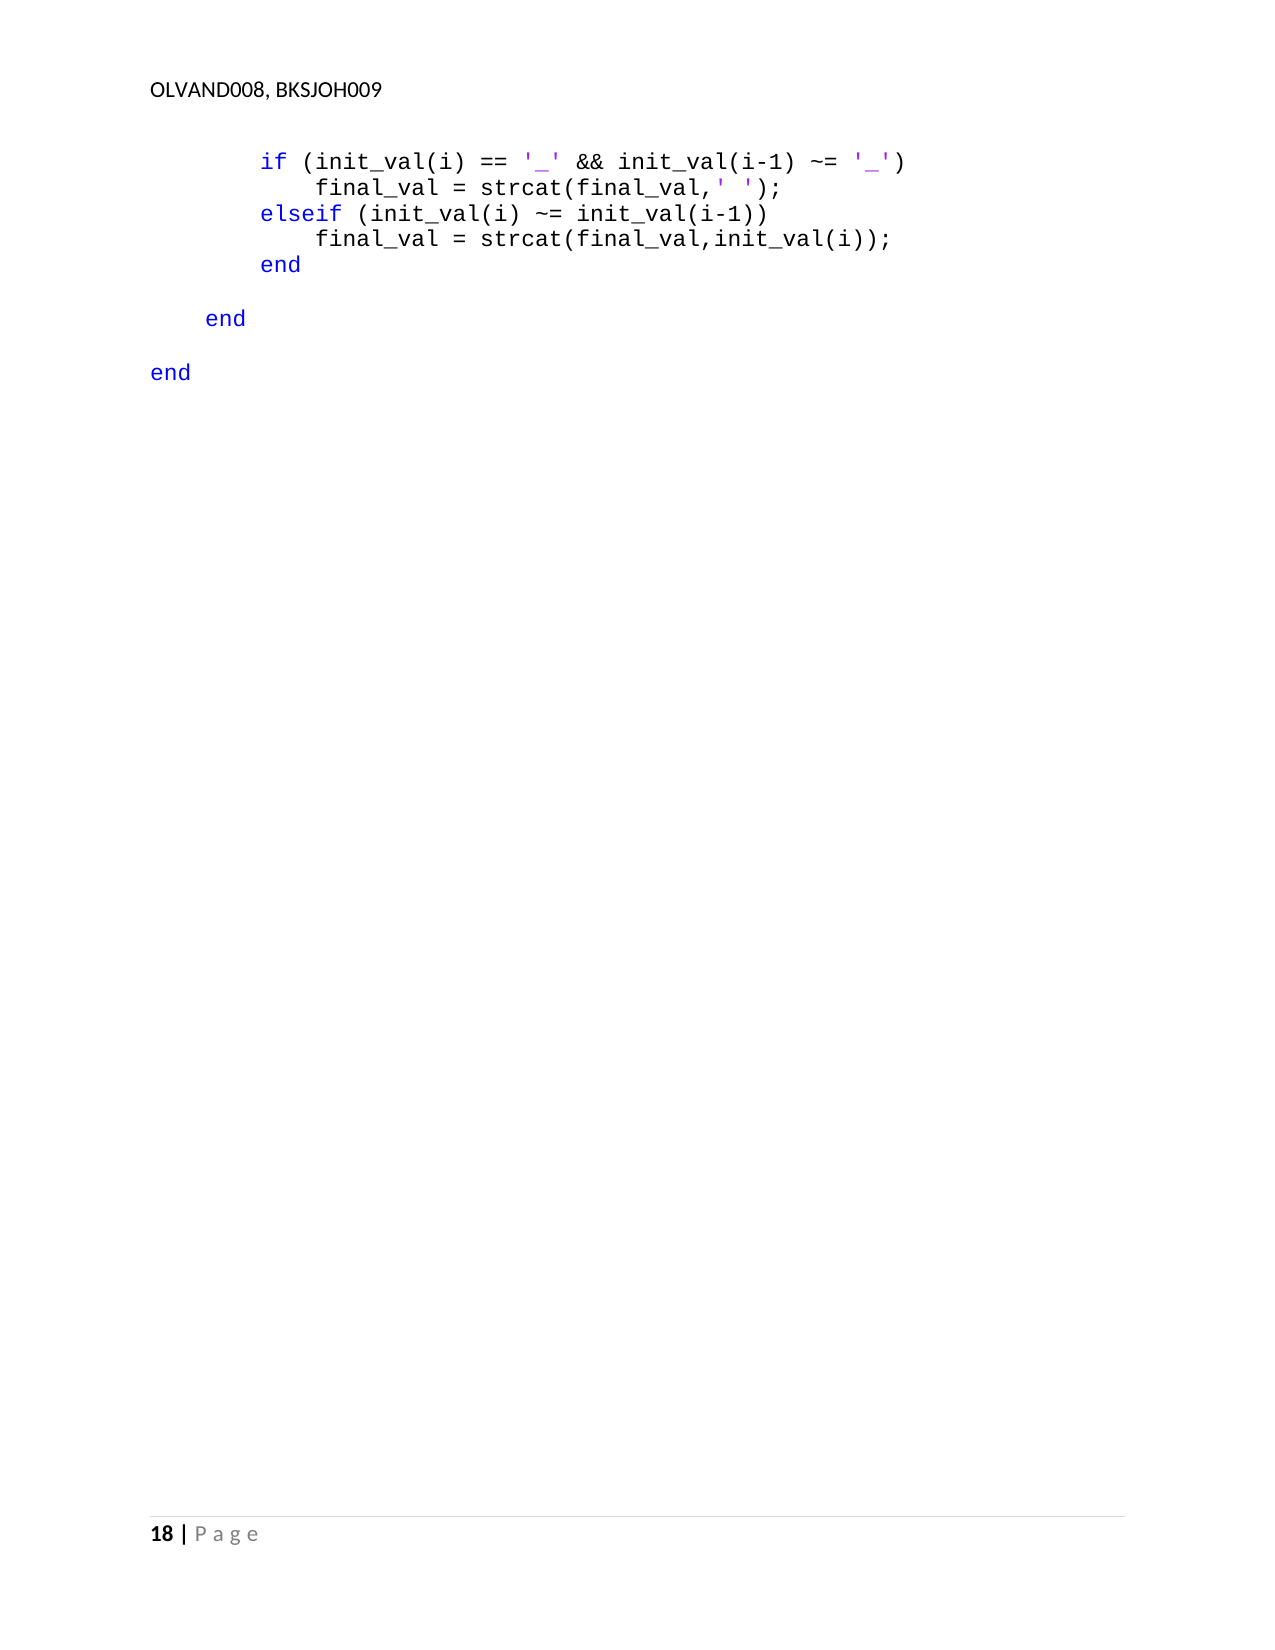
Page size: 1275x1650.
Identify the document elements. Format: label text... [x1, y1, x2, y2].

text if (init_val(i) == '_' && init_val(i-1) ~= '_') [150, 150, 1125, 176]
text end [150, 362, 1125, 388]
text end [150, 254, 1125, 280]
text final_val = strcat(final_val,init_val(i)); [150, 228, 1125, 254]
text end [150, 308, 1125, 334]
text final_val = strcat(final_val,' '); [150, 176, 1125, 202]
text elseif (init_val(i) ~= init_val(i-1)) [150, 202, 1125, 228]
